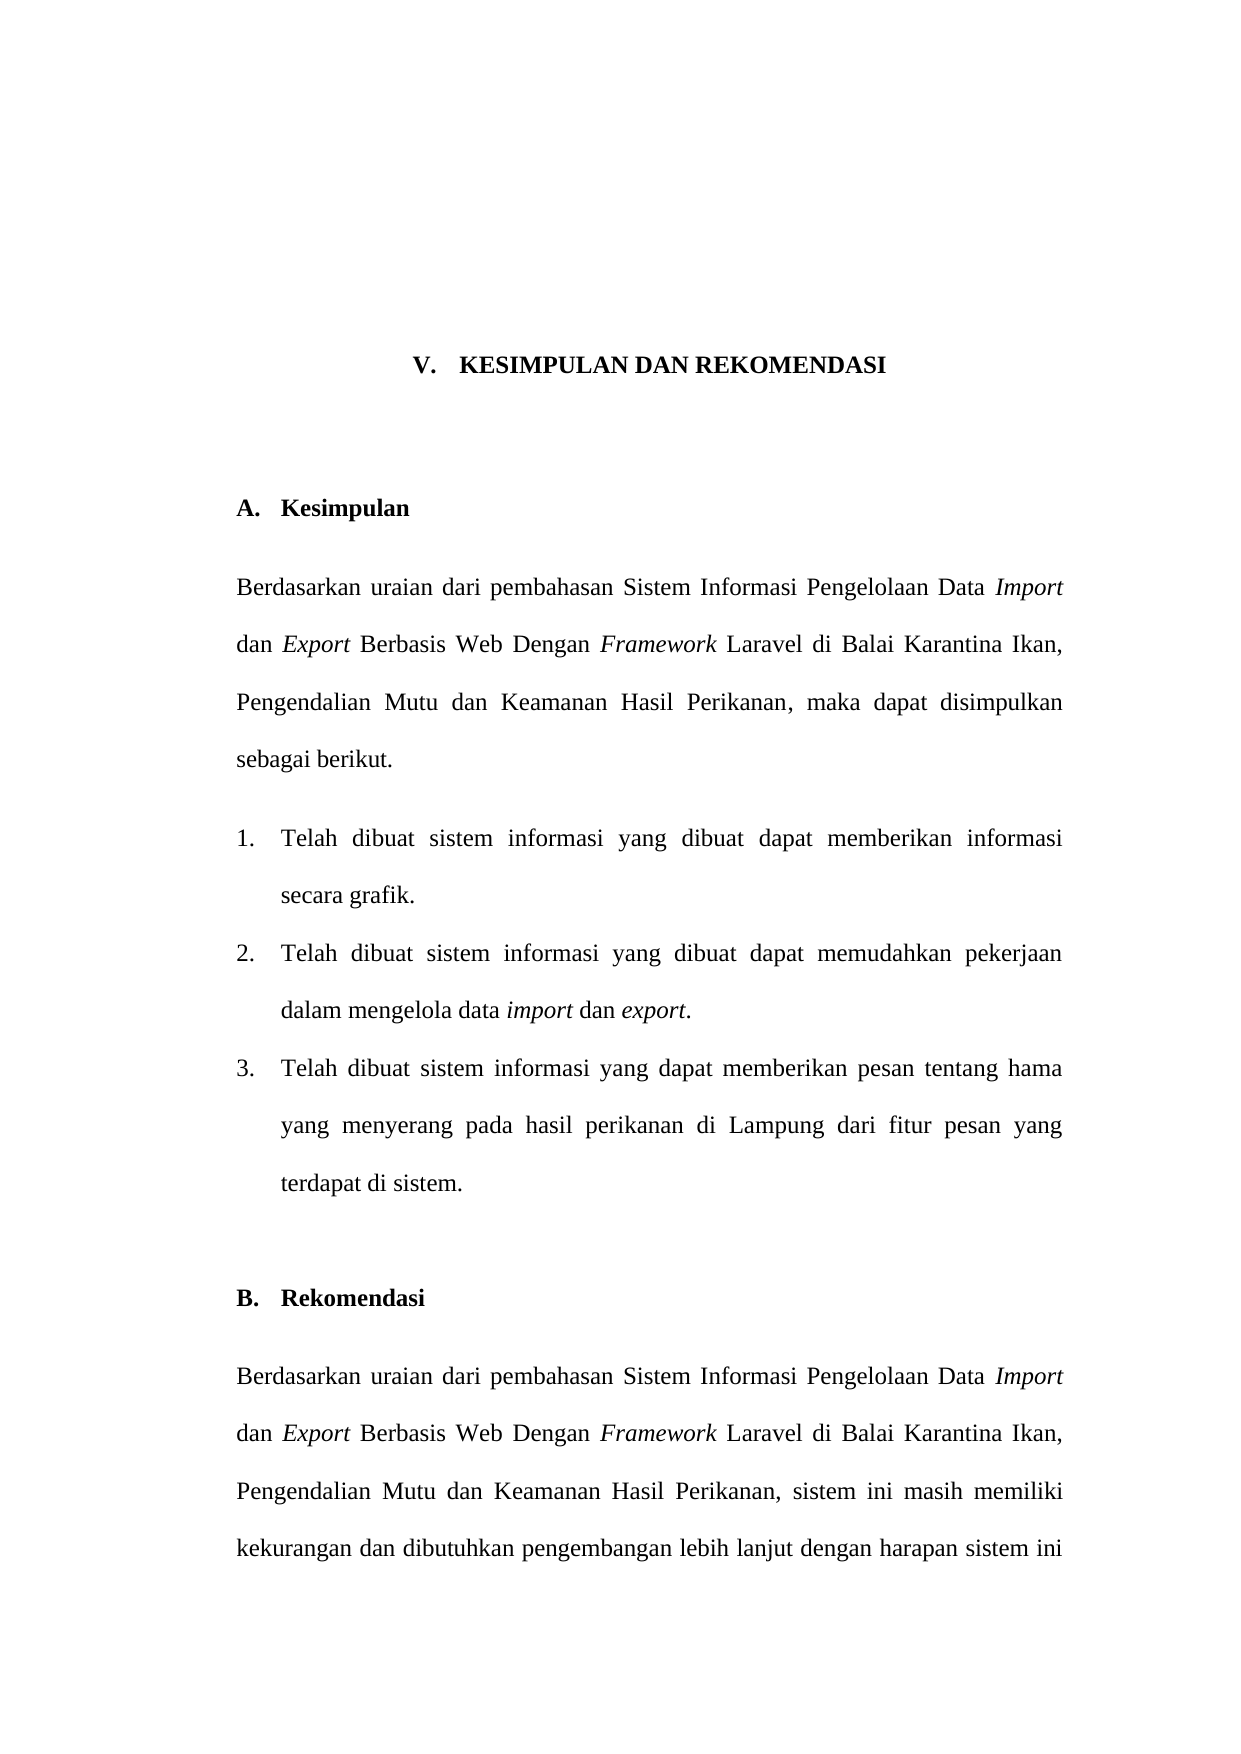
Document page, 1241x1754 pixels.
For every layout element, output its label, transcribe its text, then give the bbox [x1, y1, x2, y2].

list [236, 1361, 1063, 1562]
list Telah dibuat sistem informasi yang dapat memberikan pesan tentang hama yang menyerang pada hasil perikanan di Lampung dari fitur pesan yang terdapat di sistem. [236, 1053, 1063, 1196]
list Telah dibuat sistem informasi yang dibuat dapat memudahkan pekerjaan dalam mengelola data import dan export. [236, 938, 1063, 1024]
list Berdasarkan uraian dari pembahasan Sistem Informasi Pengelolaan Data Import dan Export Berbasis Web Dengan Framework Laravel di Balai Karantina Ikan, Pengendalian Mutu dan Keamanan Hasil Perikanan, maka dapat disimpulkan sebagai berikut. [236, 572, 1063, 773]
list Telah dibuat sistem informasi yang dibuat dapat memberikan informasi secara grafik. [236, 823, 1063, 909]
list Kesimpulan [236, 493, 1063, 522]
text V. KESIMPULAN DAN REKOMENDASI [236, 350, 1063, 378]
list Rekomendasi [236, 1283, 1063, 1311]
